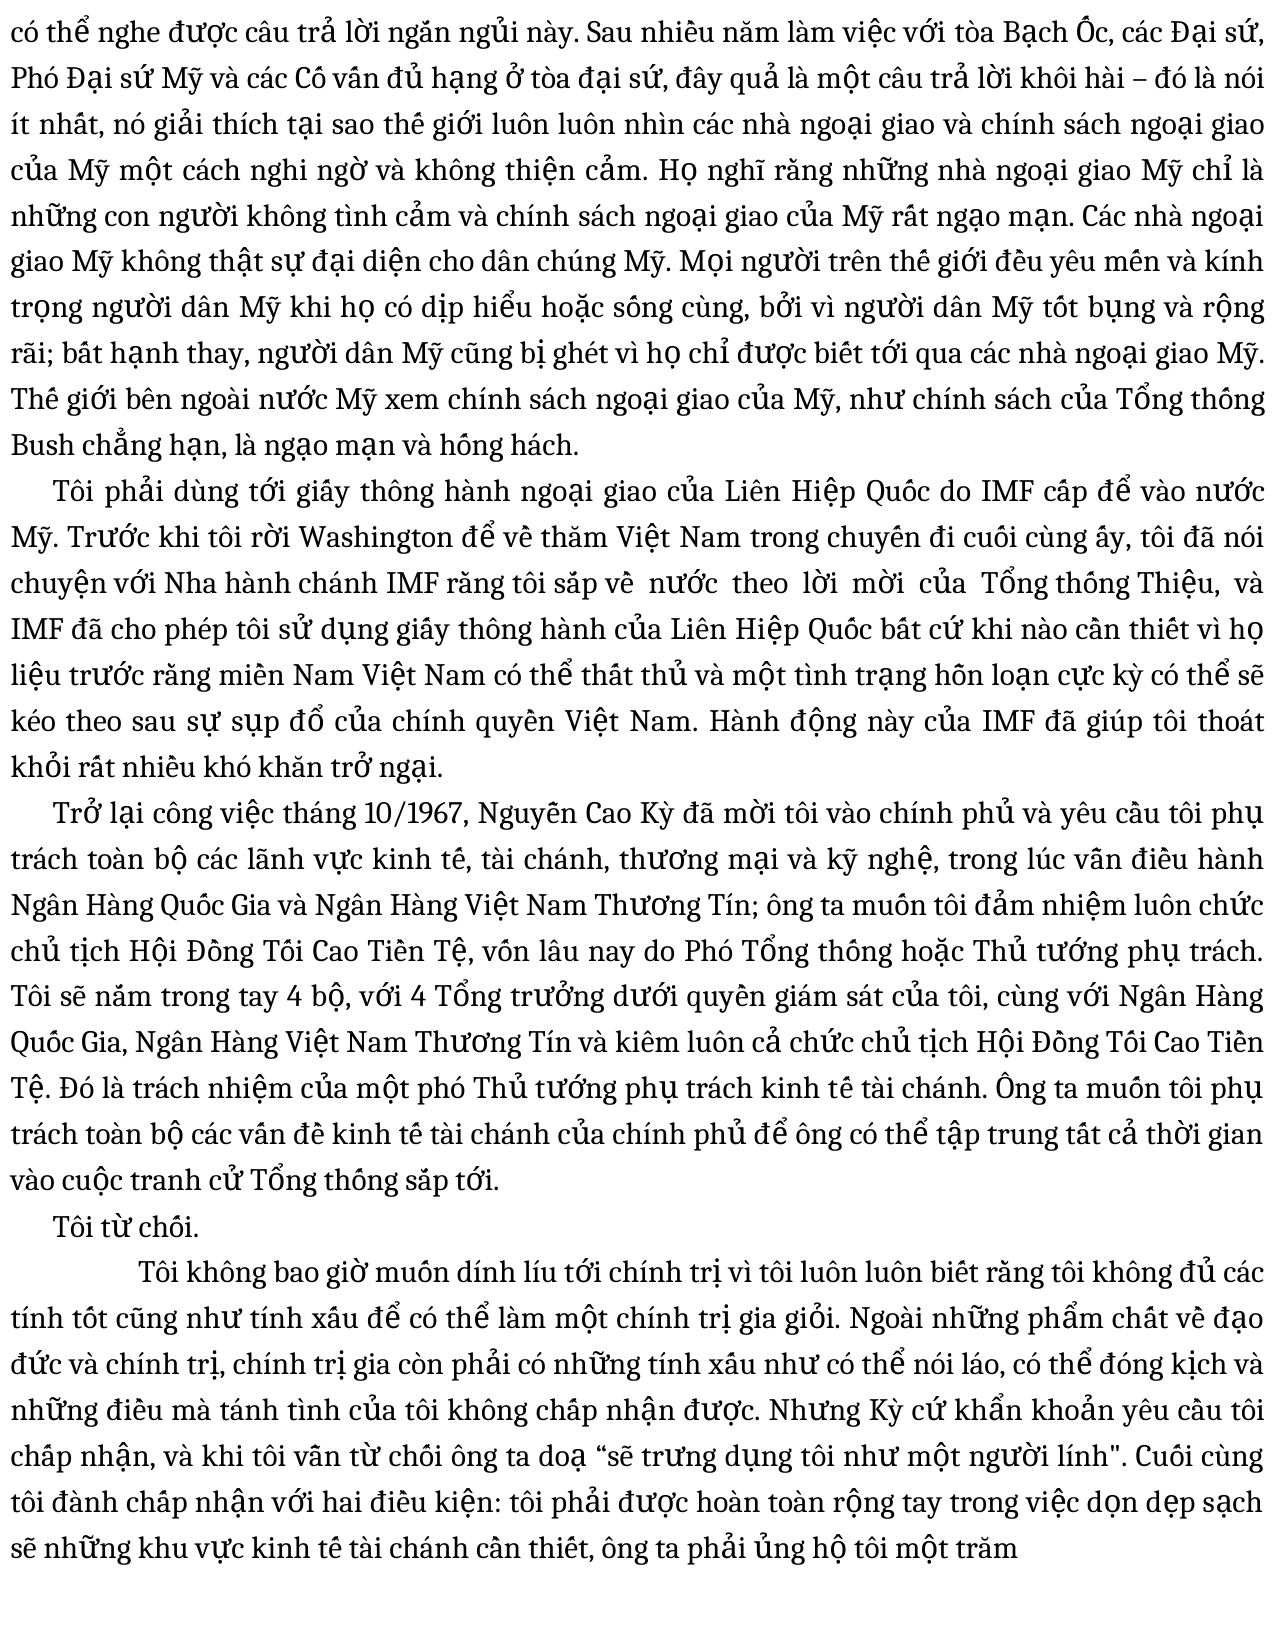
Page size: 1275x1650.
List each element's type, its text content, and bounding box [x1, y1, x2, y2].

text Tôi không bao giờ muốn dính líu tới chính trị vì tôi luôn luôn biết rằng tôi không đủ các tính tốt cũng như tính xấu để có thể làm một chính trị gia giỏi. Ngoài những phẩm chất về đạo đức và chính trị, chính trị gia còn phải có những tính xấu như có thể nói láo, có thể đóng kịch và những điều mà tánh tình của tôi không chấp nhận được. Nhưng Kỳ cứ khẩn khoản yêu cầu tôi chấp nhận, và khi tôi vẫn từ chối ông ta doạ “sẽ trưng dụng tôi như một người lính". Cuối cùng tôi đành chấp nhận với hai điều kiện: tôi phải được hoàn toàn rộng tay trong việc dọn dẹp sạch sẽ những khu vực kinh tế tài chánh cần thiết, ông ta phải ủng hộ tôi một trăm [10, 1255, 1265, 1566]
text Tôi từ chối. [52, 1208, 1275, 1245]
text có thể nghe được câu trả lời ngắn ngủi này. Sau nhiều năm làm việc với tòa Bạch Ốc, các Đại sứ, Phó Đại sứ Mỹ và các Cố vấn đủ hạng ở tòa đại sứ, đây quả là một câu trả lời khôi hài – đó là nói ít nhất, nó giải thích tại sao thế giới luôn luôn nhìn các nhà ngoại giao và chính sách ngoại giao của Mỹ một cách nghi ngờ và không thiện cảm. Họ nghĩ rằng những nhà ngoại giao Mỹ chỉ là những con người không tình cảm và chính sách ngoại giao của Mỹ rất ngạo mạn. Các nhà ngoại giao Mỹ không thật sự đại diện cho dân chúng Mỹ. Mọi người trên thế giới đều yêu mến và kính trọng người dân Mỹ khi họ có dịp hiểu hoặc sống cùng, bởi vì người dân Mỹ tốt bụng và rộng rãi; bất hạnh thay, người dân Mỹ cũng bị ghét vì họ chỉ được biết tới qua các nhà ngoại giao Mỹ. Thế giới bên ngoài nước Mỹ xem chính sách ngoại giao của Mỹ, như chính sách của Tổng thống Bush chẳng hạn, là ngạo mạn và hống hách. [10, 14, 1265, 463]
text Tôi phải dùng tới giấy thông hành ngoại giao của Liên Hiệp Quốc do IMF cấp để vào nước Mỹ. Trước khi tôi rời Washington để về thăm Việt Nam trong chuyến đi cuối cùng ấy, tôi đã nói chuyện với Nha hành chánh IMF rằng tôi sắp về nước theo lời mời của Tổng thống Thiệu, và IMF đã cho phép tôi sử dụng giấy thông hành của Liên Hiệp Quốc bất cứ khi nào cần thiết vì họ liệu trước rằng miền Nam Việt Nam có thể thất thủ và một tình trạng hỗn loạn cực kỳ có thể sẽ kéo theo sau sự sụp đổ của chính quyền Việt Nam. Hành động này của IMF đã giúp tôi thoát khỏi rất nhiều khó khăn trở ngại. [10, 473, 1265, 785]
text Trở lại công việc tháng 10/1967, Nguyễn Cao Kỳ đã mời tôi vào chính phủ và yêu cầu tôi phụ trách toàn bộ các lãnh vực kinh tế, tài chánh, thương mại và kỹ nghệ, trong lúc vẫn điều hành Ngân Hàng Quốc Gia và Ngân Hàng Việt Nam Thương Tín; ông ta muốn tôi đảm nhiệm luôn chức chủ tịch Hội Đồng Tối Cao Tiền Tệ, vốn lâu nay do Phó Tổng thống hoặc Thủ tướng phụ trách. Tôi sẽ nắm trong tay 4 bộ, với 4 Tổng trưởng dưới quyền giám sát của tôi, cùng với Ngân Hàng Quốc Gia, Ngân Hàng Việt Nam Thương Tín và kiêm luôn cả chức chủ tịch Hội Đồng Tối Cao Tiền Tệ. Đó là trách nhiệm của một phó Thủ tướng phụ trách kinh tế tài chánh. Ông ta muốn tôi phụ trách toàn bộ các vấn đề kinh tế tài chánh của chính phủ để ông có thể tập trung tất cả thời gian vào cuộc tranh cử Tổng thống sắp tới. [10, 795, 1265, 1198]
